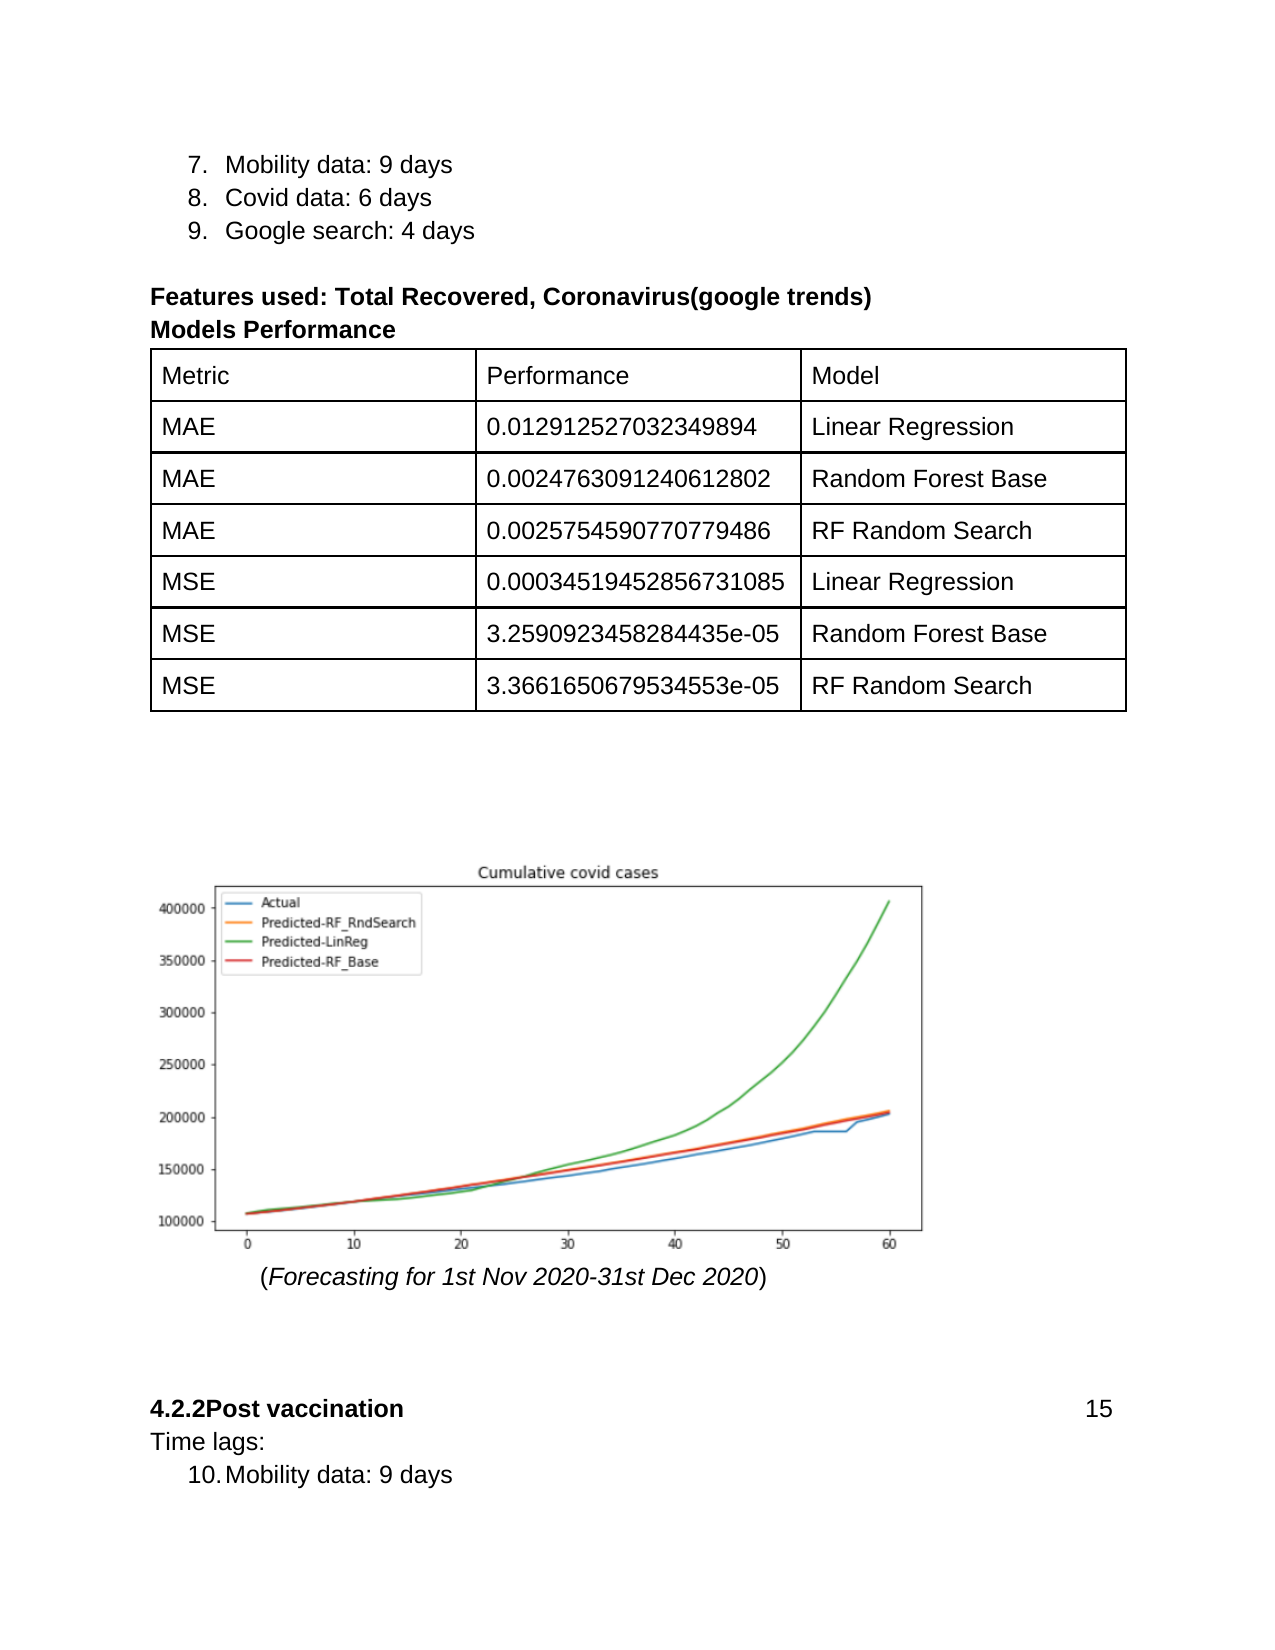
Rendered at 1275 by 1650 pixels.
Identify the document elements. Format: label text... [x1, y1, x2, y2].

table_cell 3.2590923458284435e-05 [477, 609, 800, 658]
text Time lags: [150, 1427, 1125, 1456]
list Covid data: 6 days [187, 183, 1125, 212]
table_cell 0.0024763091240612802 [477, 454, 800, 503]
table_cell MAE [152, 454, 475, 503]
table_cell 0.00034519452856731085 [477, 557, 800, 606]
text Models Performance [150, 315, 1125, 344]
table_cell RF Random Search [802, 505, 1125, 555]
table_header Metric [152, 350, 475, 400]
table_cell MSE [152, 557, 475, 606]
list Google search: 4 days [187, 216, 1125, 245]
table_cell MAE [152, 402, 475, 451]
table_header Performance [477, 350, 800, 400]
table_cell Random Forest Base [802, 454, 1125, 503]
picture [150, 859, 929, 1258]
table_cell Linear Regression [802, 557, 1125, 606]
text 4.2.2Post vaccination 15 [150, 1394, 1125, 1423]
table_cell MSE [152, 660, 475, 710]
list Mobility data: 9 days [187, 150, 1125, 179]
text Features used: Total Recovered, Coronavirus(google trends) [150, 282, 1125, 311]
table_cell 0.012912527032349894 [477, 402, 800, 451]
table_cell Random Forest Base [802, 609, 1125, 658]
table_header Model [802, 350, 1125, 400]
table_cell 3.3661650679534553e-05 [477, 660, 800, 710]
table_cell Linear Regression [802, 402, 1125, 451]
table_cell MSE [152, 609, 475, 658]
text (Forecasting for 1st Nov 2020-31st Dec 2020) [225, 1262, 1125, 1291]
table_cell MAE [152, 505, 475, 555]
table_cell RF Random Search [802, 660, 1125, 710]
table_cell 0.0025754590770779486 [477, 505, 800, 555]
list Mobility data: 9 days [187, 1460, 1125, 1489]
